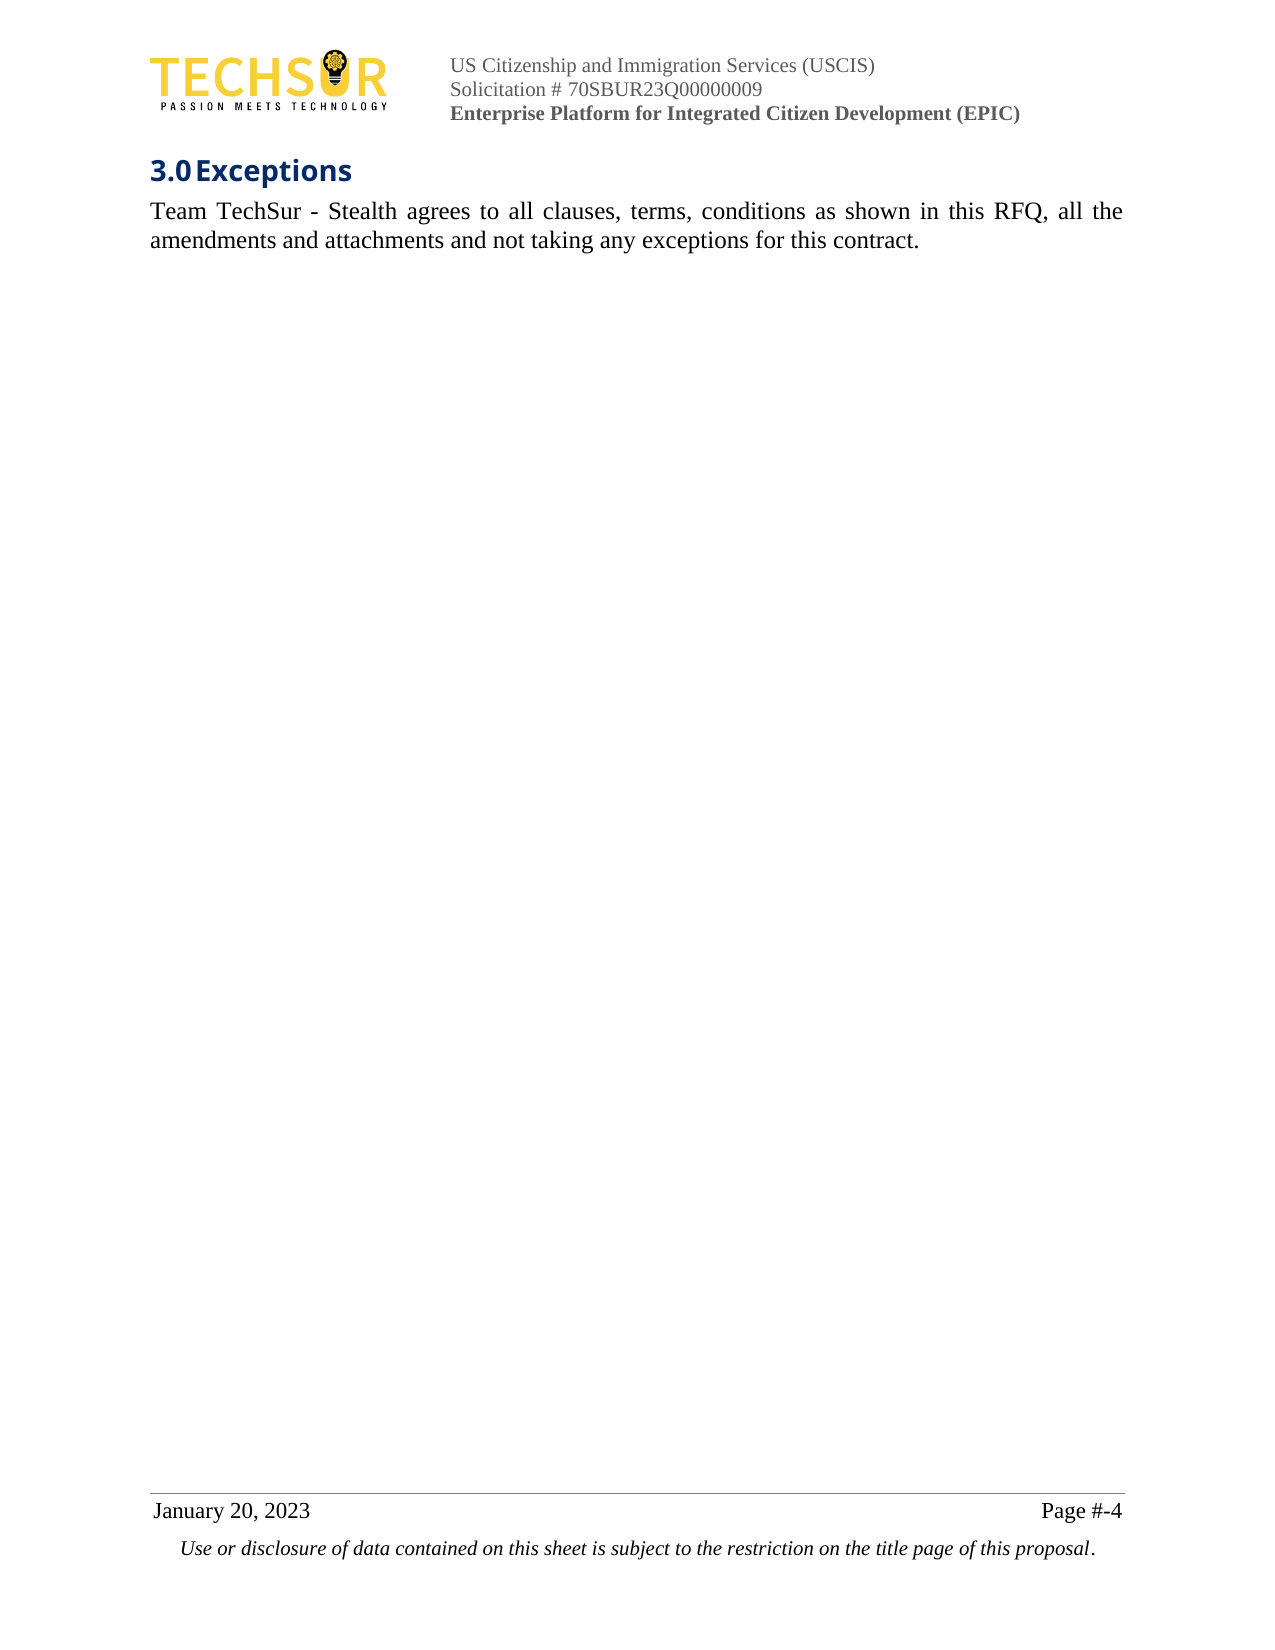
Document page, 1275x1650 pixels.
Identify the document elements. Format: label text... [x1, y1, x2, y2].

picture [150, 49, 391, 113]
text Team TechSur - Stealth agrees to all clauses, terms, conditions as shown in this RFQ, all the amendments and attachments and not taking any exceptions for this contract. [150, 196, 1125, 253]
subtitle Exceptions [150, 150, 1125, 190]
